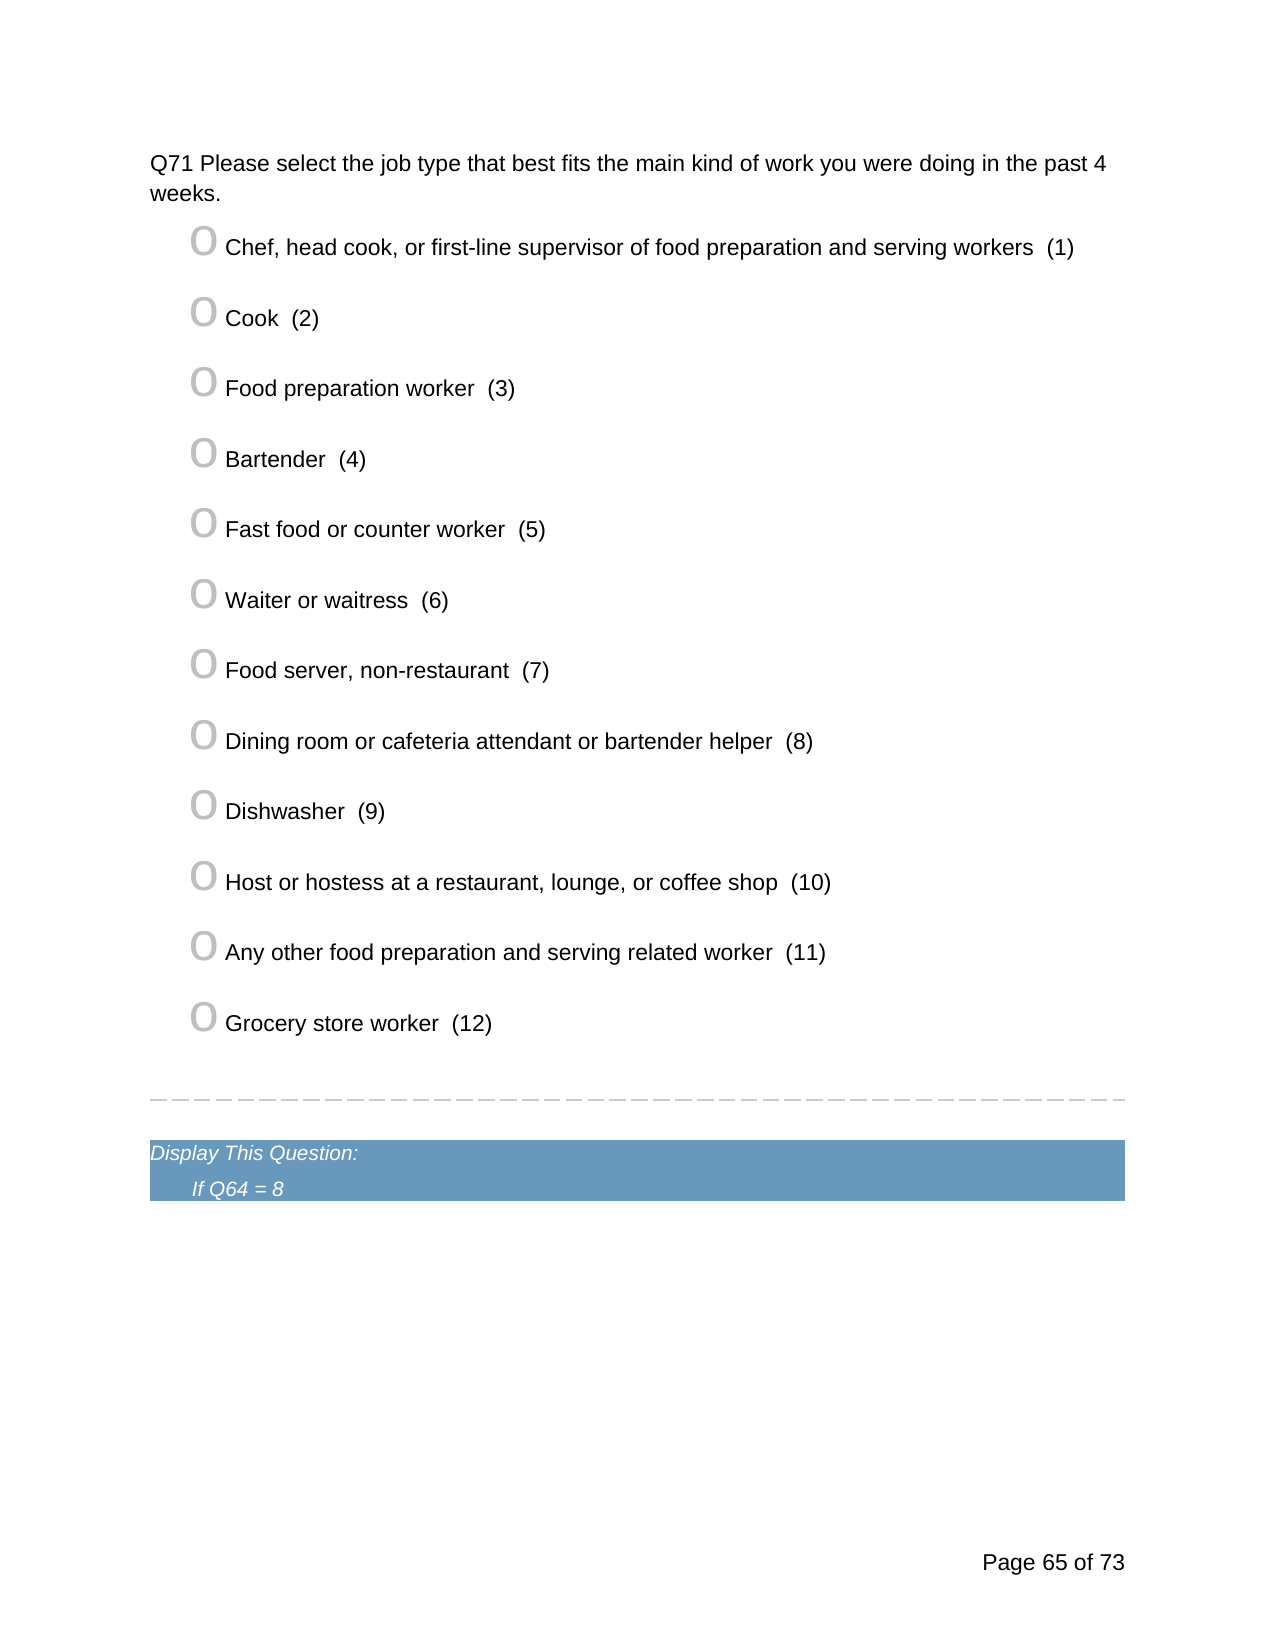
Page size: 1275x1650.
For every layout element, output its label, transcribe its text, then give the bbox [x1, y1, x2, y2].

text If Q64 = 8 [150, 1177, 1125, 1201]
list Dishwasher (9) [187, 774, 1125, 836]
list Any other food preparation and serving related worker (11) [187, 916, 1125, 977]
list Food server, non-restaurant (7) [187, 633, 1125, 695]
list Food preparation worker (3) [187, 351, 1125, 413]
list Host or hostess at a restaurant, lounge, or coffee shop (10) [187, 845, 1125, 906]
list Grocery store worker (12) [187, 986, 1125, 1047]
list Fast food or counter worker (5) [187, 492, 1125, 554]
list Cook (2) [187, 281, 1125, 342]
list Dining room or cafeteria attendant or bartender helper (8) [187, 704, 1125, 765]
text Q71 Please select the job type that best fits the main kind of work you were doing in the past 4 weeks. [150, 150, 1125, 207]
text Display This Question: [150, 1140, 1125, 1164]
list Chef, head cook, or first-line supervisor of food preparation and serving workers (1) [187, 210, 1125, 272]
list Waiter or waitress (6) [187, 563, 1125, 624]
list Bartender (4) [187, 422, 1125, 483]
